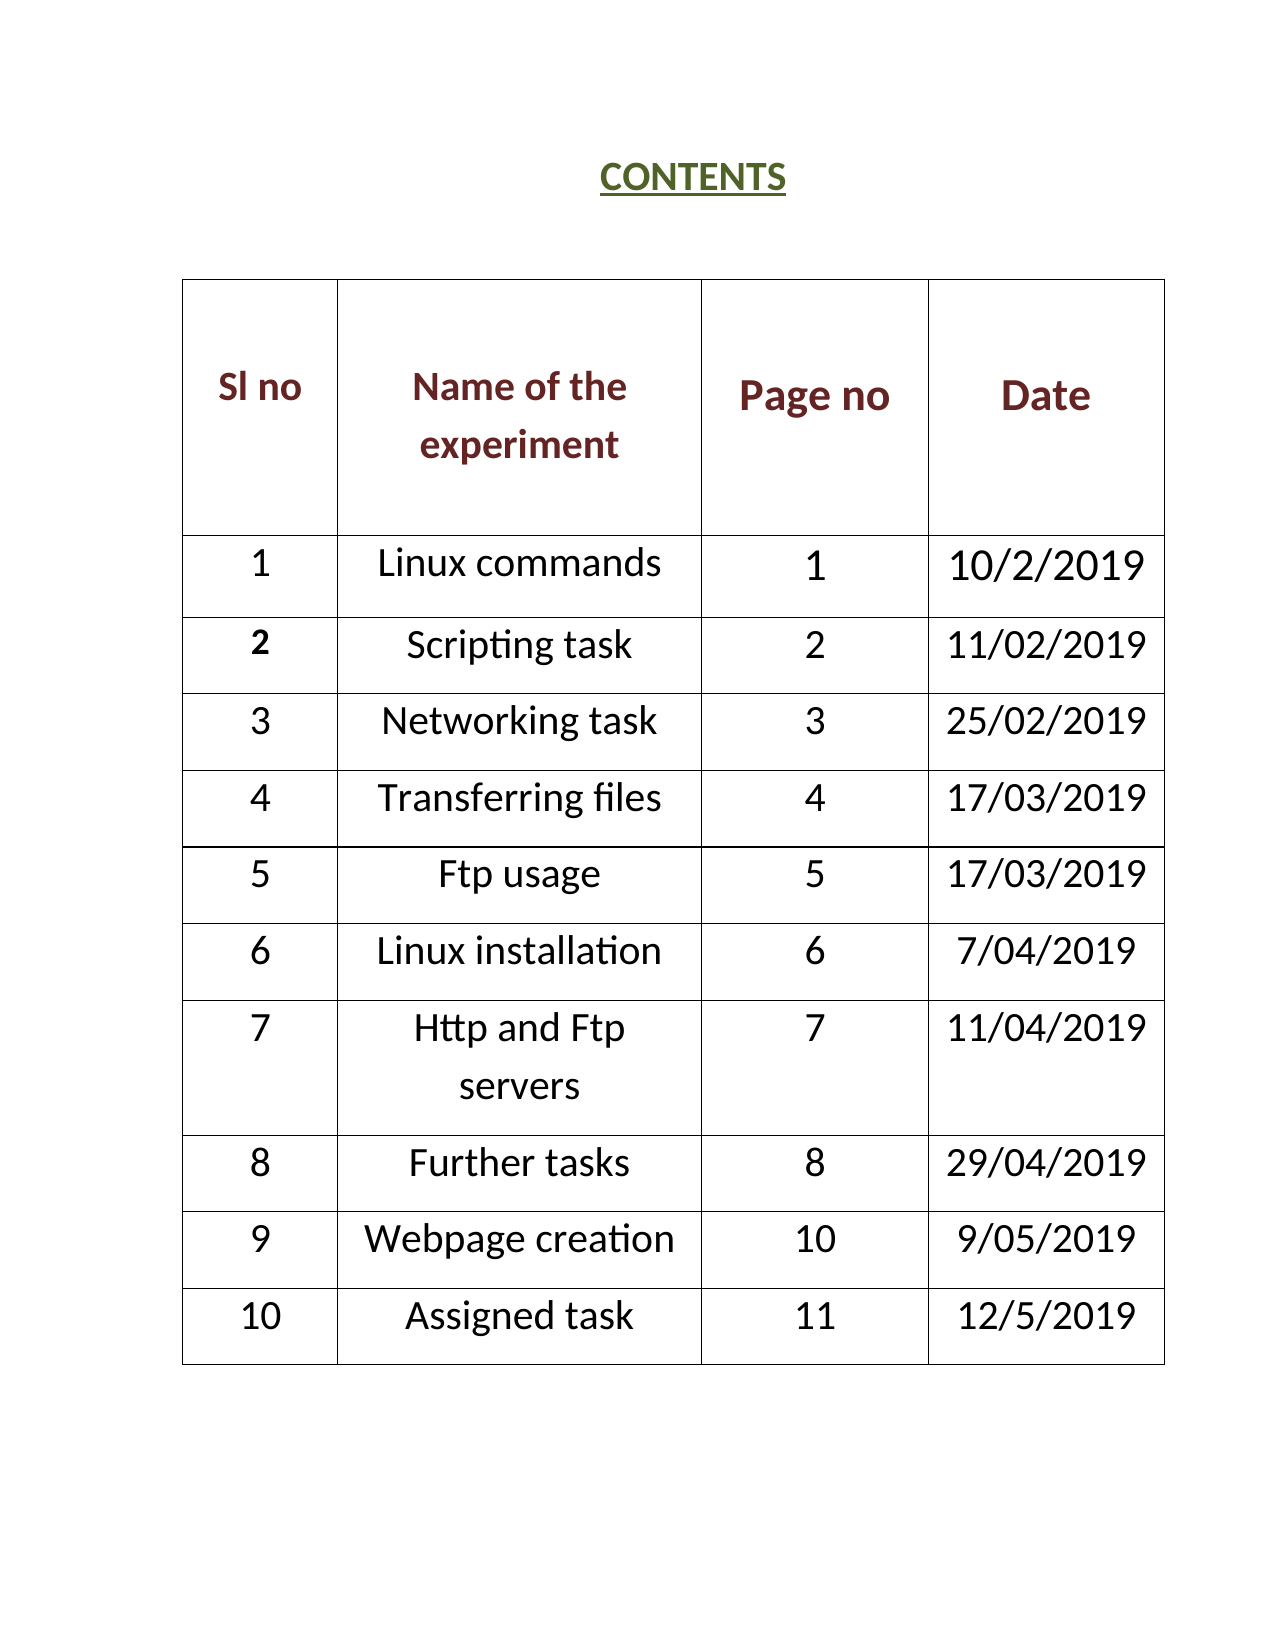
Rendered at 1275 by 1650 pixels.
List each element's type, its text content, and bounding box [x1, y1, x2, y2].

table_cell Http and Ftp servers [338, 1001, 701, 1134]
table_header Sl no [183, 280, 337, 535]
table_cell Linux installation [338, 924, 701, 999]
table_cell 10 [183, 1289, 337, 1364]
table_cell 9/05/2019 [929, 1212, 1164, 1288]
table_cell Webpage creation [338, 1212, 701, 1288]
table_cell 5 [702, 848, 928, 923]
table_cell 1 [183, 536, 337, 617]
table_cell 10/2/2019 [929, 536, 1164, 617]
table_cell Transferring files [338, 771, 701, 846]
table_cell 6 [183, 924, 337, 999]
table_cell 11/04/2019 [929, 1001, 1164, 1134]
table_header Page no [702, 280, 928, 535]
table_cell 25/02/2019 [929, 694, 1164, 770]
table_cell 7 [183, 1001, 337, 1134]
table_cell Linux commands [338, 536, 701, 617]
table_cell 8 [183, 1136, 337, 1211]
table_cell 2 [183, 618, 337, 693]
table_cell Ftp usage [338, 848, 701, 923]
table_cell 29/04/2019 [929, 1136, 1164, 1211]
table_cell 12/5/2019 [929, 1289, 1164, 1364]
table_cell Networking task [338, 694, 701, 770]
table_cell 1 [702, 536, 928, 617]
table_cell Further tasks [338, 1136, 701, 1211]
table_cell 3 [183, 694, 337, 770]
text CONTENTS [525, 150, 1125, 201]
table_cell 17/03/2019 [929, 771, 1164, 846]
table_cell 9 [183, 1212, 337, 1288]
table_cell 5 [183, 848, 337, 923]
table_cell 2 [702, 618, 928, 693]
table_header Name of the experiment [338, 280, 701, 535]
table_cell 17/03/2019 [929, 848, 1164, 923]
table_header Date [929, 280, 1164, 535]
table_cell 8 [702, 1136, 928, 1211]
table_cell 4 [183, 771, 337, 846]
table_cell 11 [702, 1289, 928, 1364]
table_cell 6 [702, 924, 928, 999]
table_cell Scripting task [338, 618, 701, 693]
table_cell 10 [702, 1212, 928, 1288]
table_cell 7/04/2019 [929, 924, 1164, 999]
table_cell 7 [702, 1001, 928, 1134]
table_cell 4 [702, 771, 928, 846]
table_cell Assigned task [338, 1289, 701, 1364]
table_cell 3 [702, 694, 928, 770]
table_cell 11/02/2019 [929, 618, 1164, 693]
